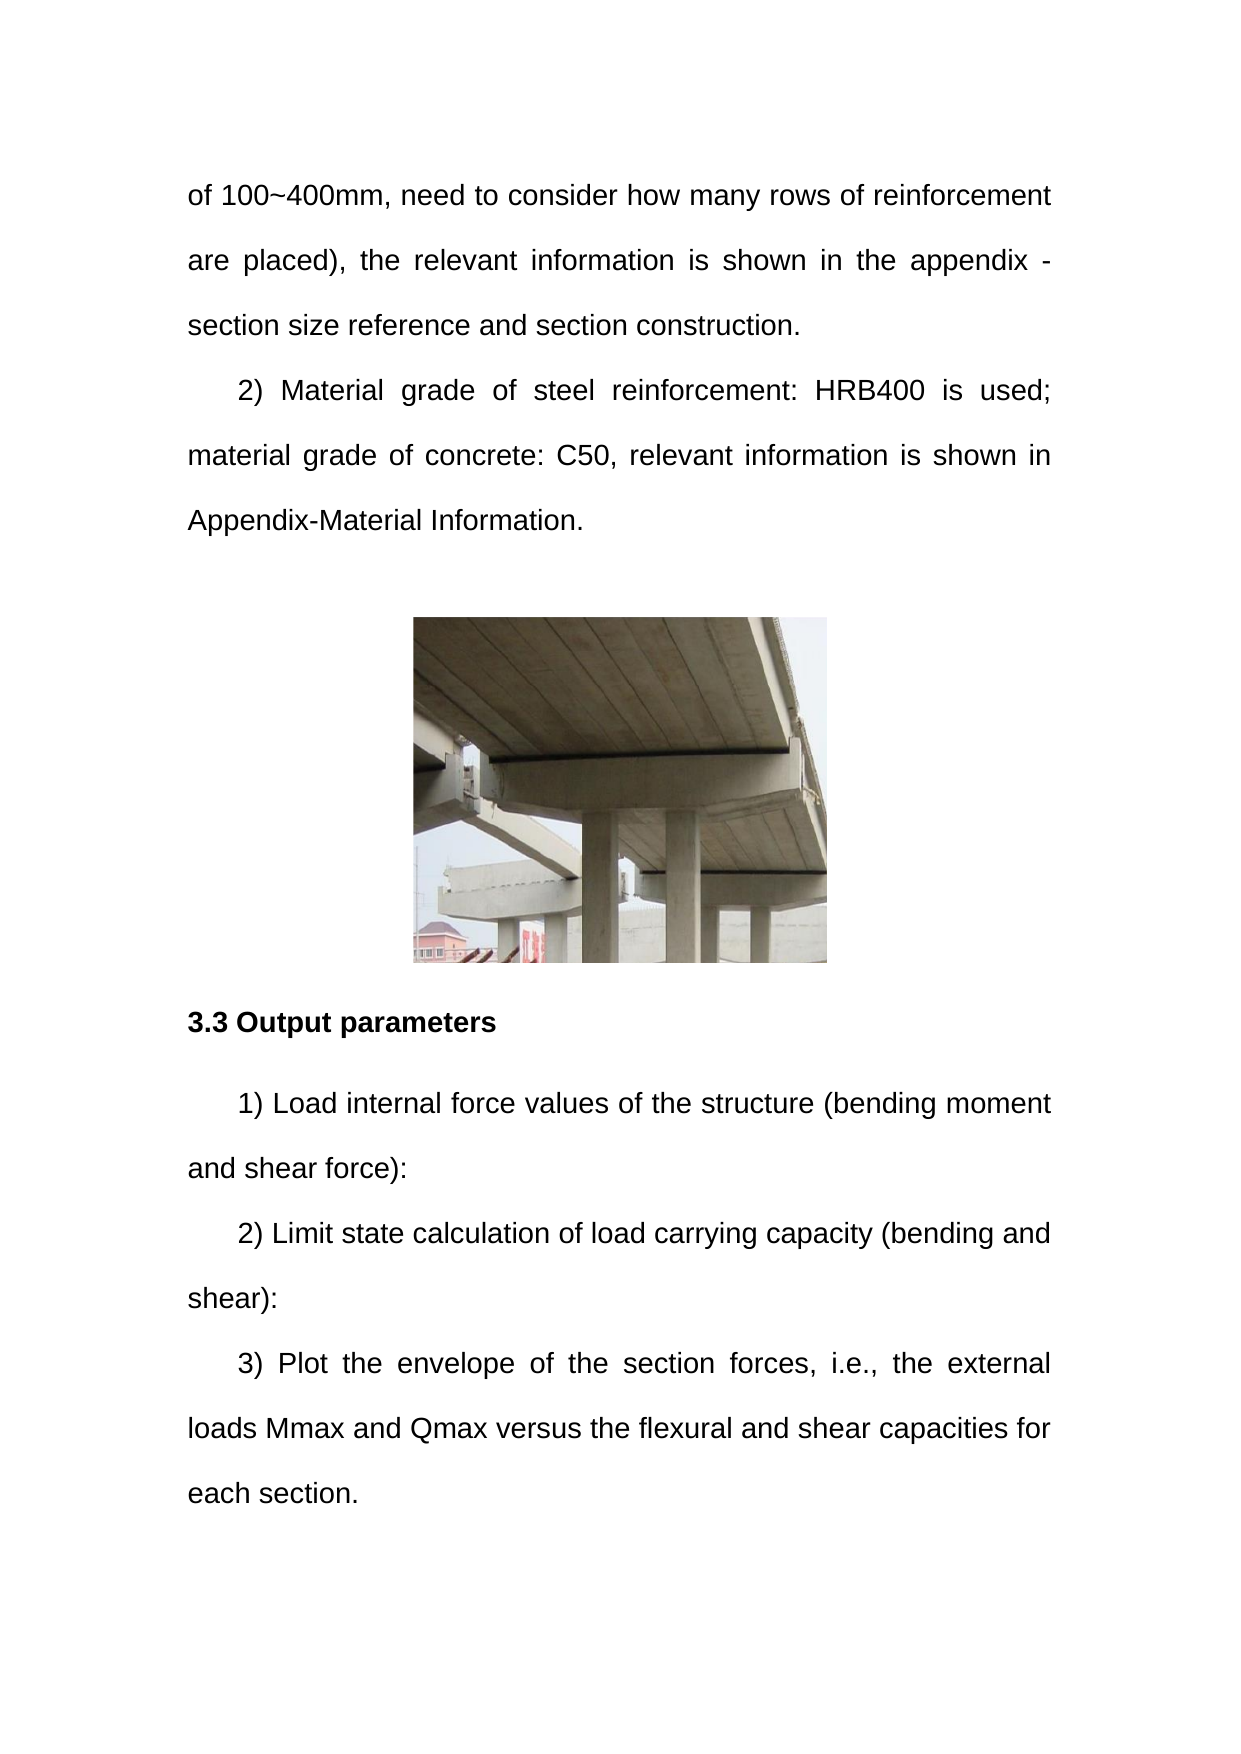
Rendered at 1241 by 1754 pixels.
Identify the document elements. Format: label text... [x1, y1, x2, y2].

text 2) Material grade of steel reinforcement: HRB400 is used; material grade of concrete: C50, relevant information is shown in Appendix-Material Information. [187, 357, 1053, 552]
text 3.3 Output parameters [187, 989, 1053, 1054]
text 3) Plot the envelope of the section forces, i.e., the external loads Mmax and Qmax versus the flexural and shear capacities for each section. [187, 1331, 1053, 1526]
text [187, 162, 1053, 357]
text 1) Load internal force values of the structure (bending moment and shear force): [187, 1071, 1053, 1201]
text 2) Limit state calculation of load carrying capacity (bending and shear): [187, 1201, 1053, 1331]
picture [413, 617, 827, 963]
